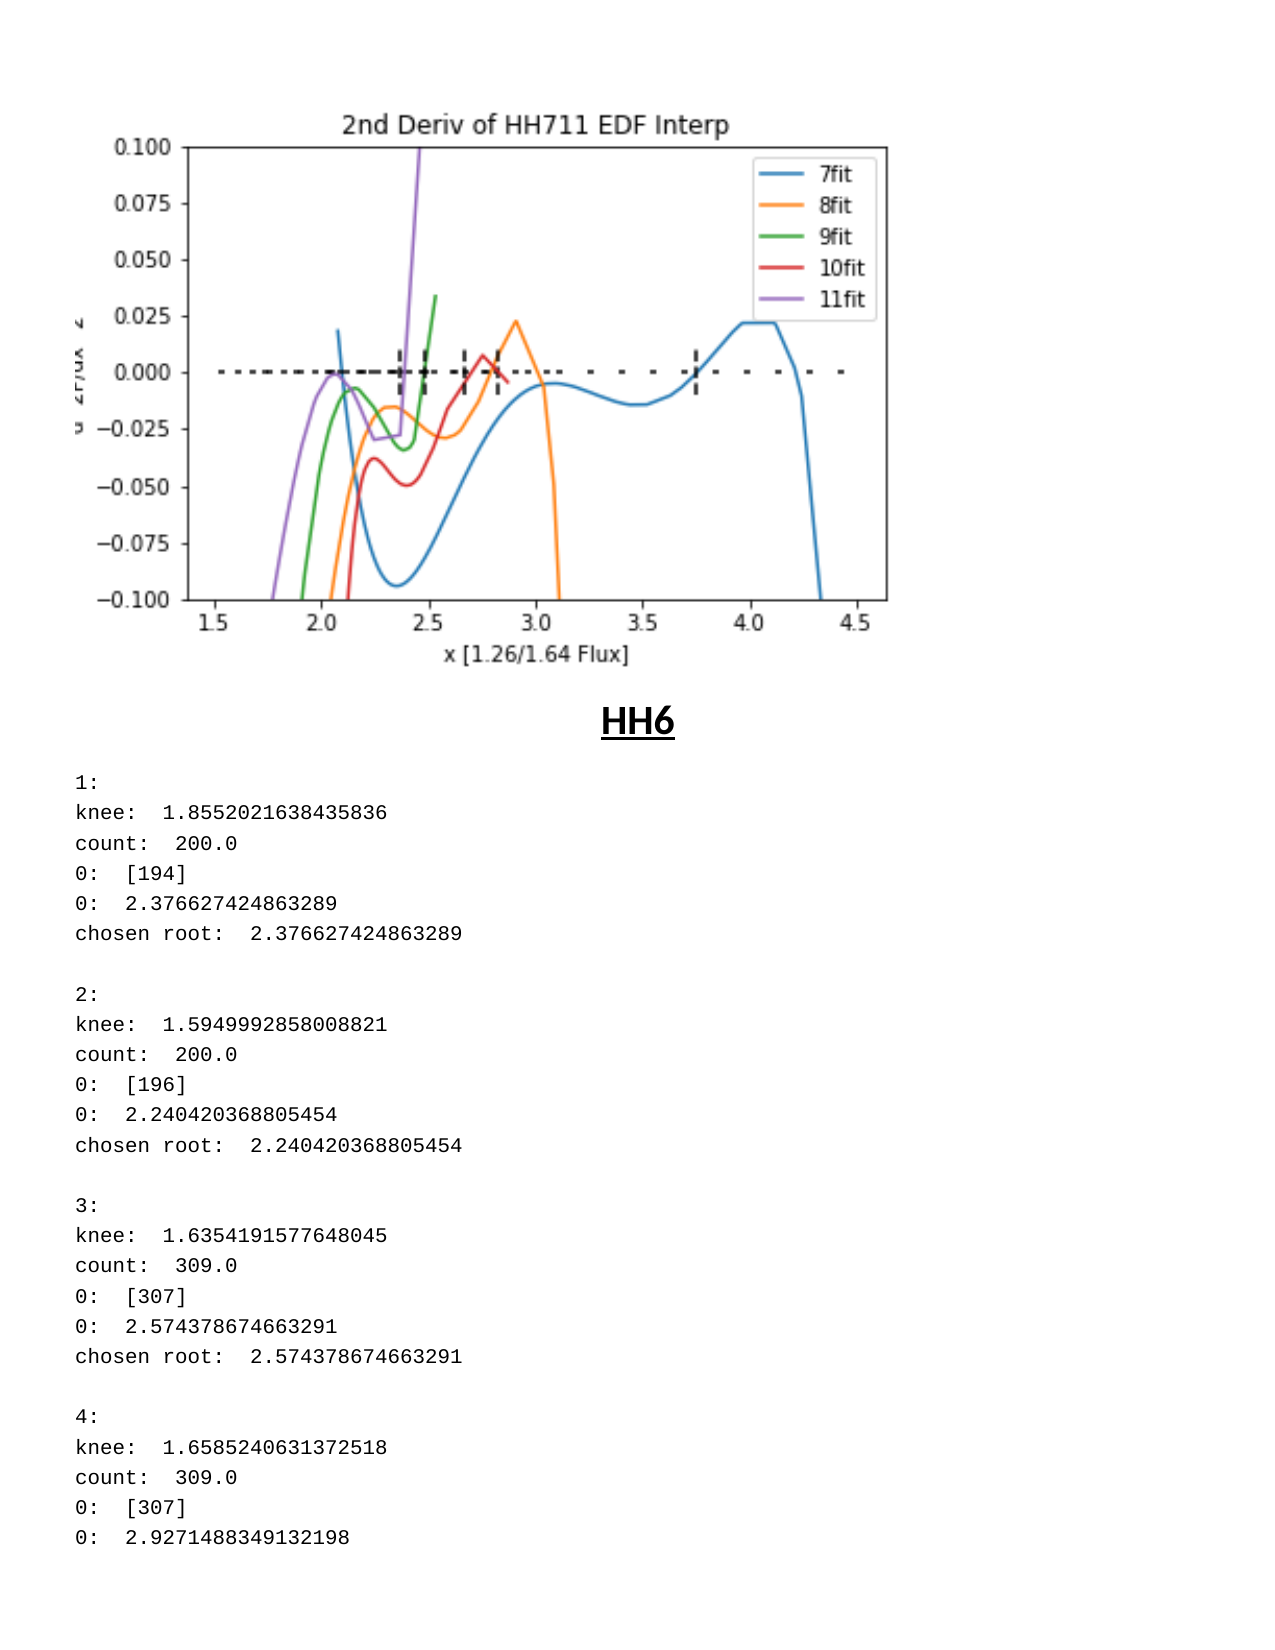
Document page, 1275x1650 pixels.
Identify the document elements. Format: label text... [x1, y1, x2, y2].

text chosen root: 2.376627424863289 [75, 917, 1200, 947]
text HH6 [75, 694, 1200, 745]
text 2: [75, 977, 1200, 1007]
text 3: [75, 1188, 1200, 1219]
text 0: [307] [75, 1491, 1200, 1521]
text 0: 2.240420368805454 [75, 1098, 1200, 1128]
text count: 200.0 [75, 1037, 1200, 1068]
text 0: [194] [75, 856, 1200, 886]
text 0: [196] [75, 1068, 1200, 1098]
text count: 309.0 [75, 1460, 1200, 1491]
text 0: [307] [75, 1279, 1200, 1309]
text 0: 2.376627424863289 [75, 886, 1200, 917]
text chosen root: 2.240420368805454 [75, 1128, 1200, 1158]
text count: 309.0 [75, 1249, 1200, 1279]
text 4: [75, 1400, 1200, 1430]
text chosen root: 2.574378674663291 [75, 1339, 1200, 1370]
text knee: 1.8552021638435836 [75, 796, 1200, 826]
text knee: 1.5949992858008821 [75, 1007, 1200, 1037]
text 0: 2.9271488349132198 [75, 1521, 1200, 1551]
picture [75, 74, 976, 675]
text knee: 1.6354191577648045 [75, 1219, 1200, 1249]
text knee: 1.6585240631372518 [75, 1430, 1200, 1460]
text count: 200.0 [75, 826, 1200, 856]
text 1: [75, 766, 1200, 796]
text 0: 2.574378674663291 [75, 1309, 1200, 1339]
